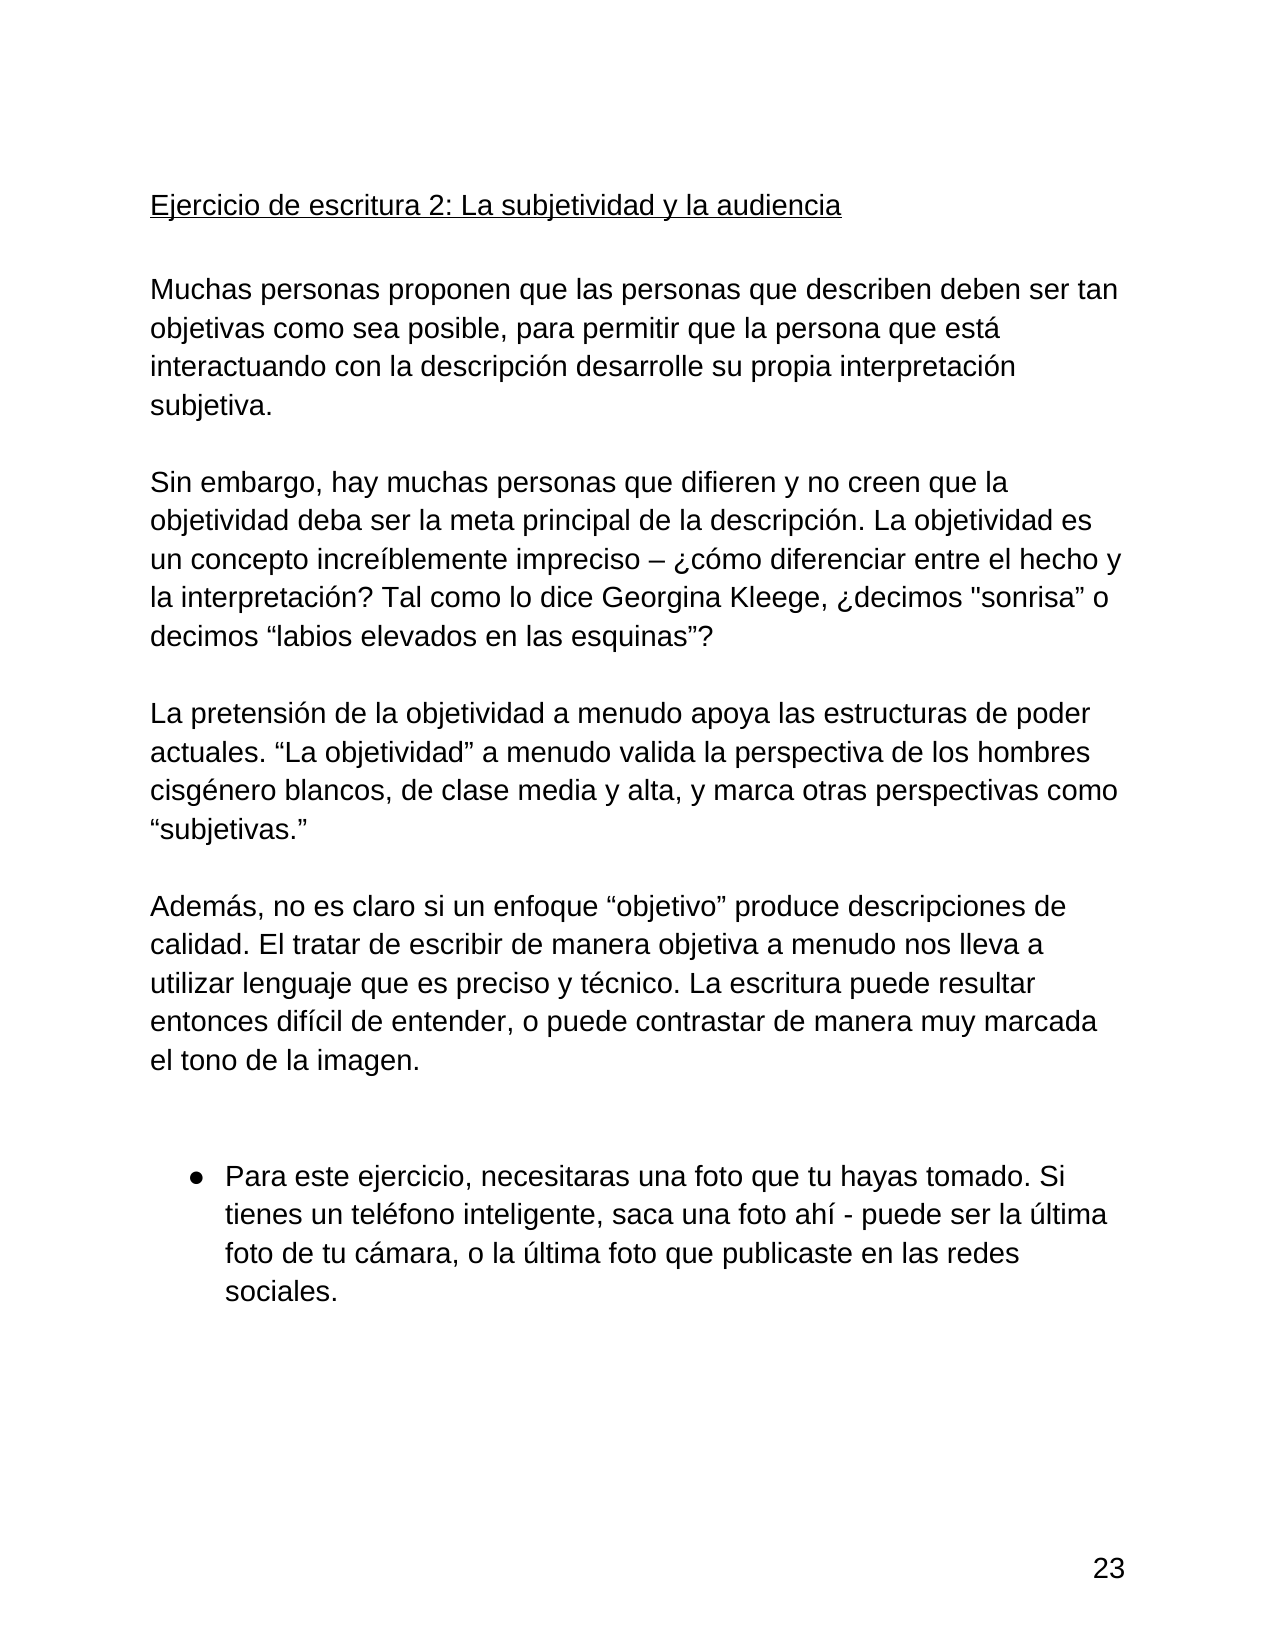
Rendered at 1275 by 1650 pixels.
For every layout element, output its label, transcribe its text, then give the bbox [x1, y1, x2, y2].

text Sin embargo, hay muchas personas que difieren y no creen que la objetividad deba ser la meta principal de la descripción. La objetividad es un concepto increíblemente impreciso – ¿cómo diferenciar entre el hecho y la interpretación? Tal como lo dice Georgina Kleege, ¿decimos "sonrisa” o decimos “labios elevados en las esquinas”? [150, 465, 1125, 652]
list Para este ejercicio, necesitaras una foto que tu hayas tomado. Si tienes un teléfono inteligente, saca una foto ahí - puede ser la última foto de tu cámara, o la última foto que publicaste en las redes sociales. [187, 1158, 1125, 1308]
text Muchas personas proponen que las personas que describen deben ser tan objetivas como sea posible, para permitir que la persona que está interactuando con la descripción desarrolle su propia interpretación subjetiva. [150, 272, 1125, 421]
text Además, no es claro si un enfoque “objetivo” produce descripciones de calidad. El tratar de escribir de manera objetiva a menudo nos lleva a utilizar lenguaje que es preciso y técnico. La escritura puede resultar entonces difícil de entender, o puede contrastar de manera muy marcada el tono de la imagen. [150, 889, 1125, 1076]
subtitle Ejercicio de escritura 2: La subjetividad y la audiencia [150, 187, 1125, 221]
text La pretensión de la objetividad a menudo apoya las estructuras de poder actuales. “La objetividad” a menudo valida la perspectiva de los hombres cisgénero blancos, de clase media y alta, y marca otras perspectivas como “subjetivas.” [150, 696, 1125, 845]
